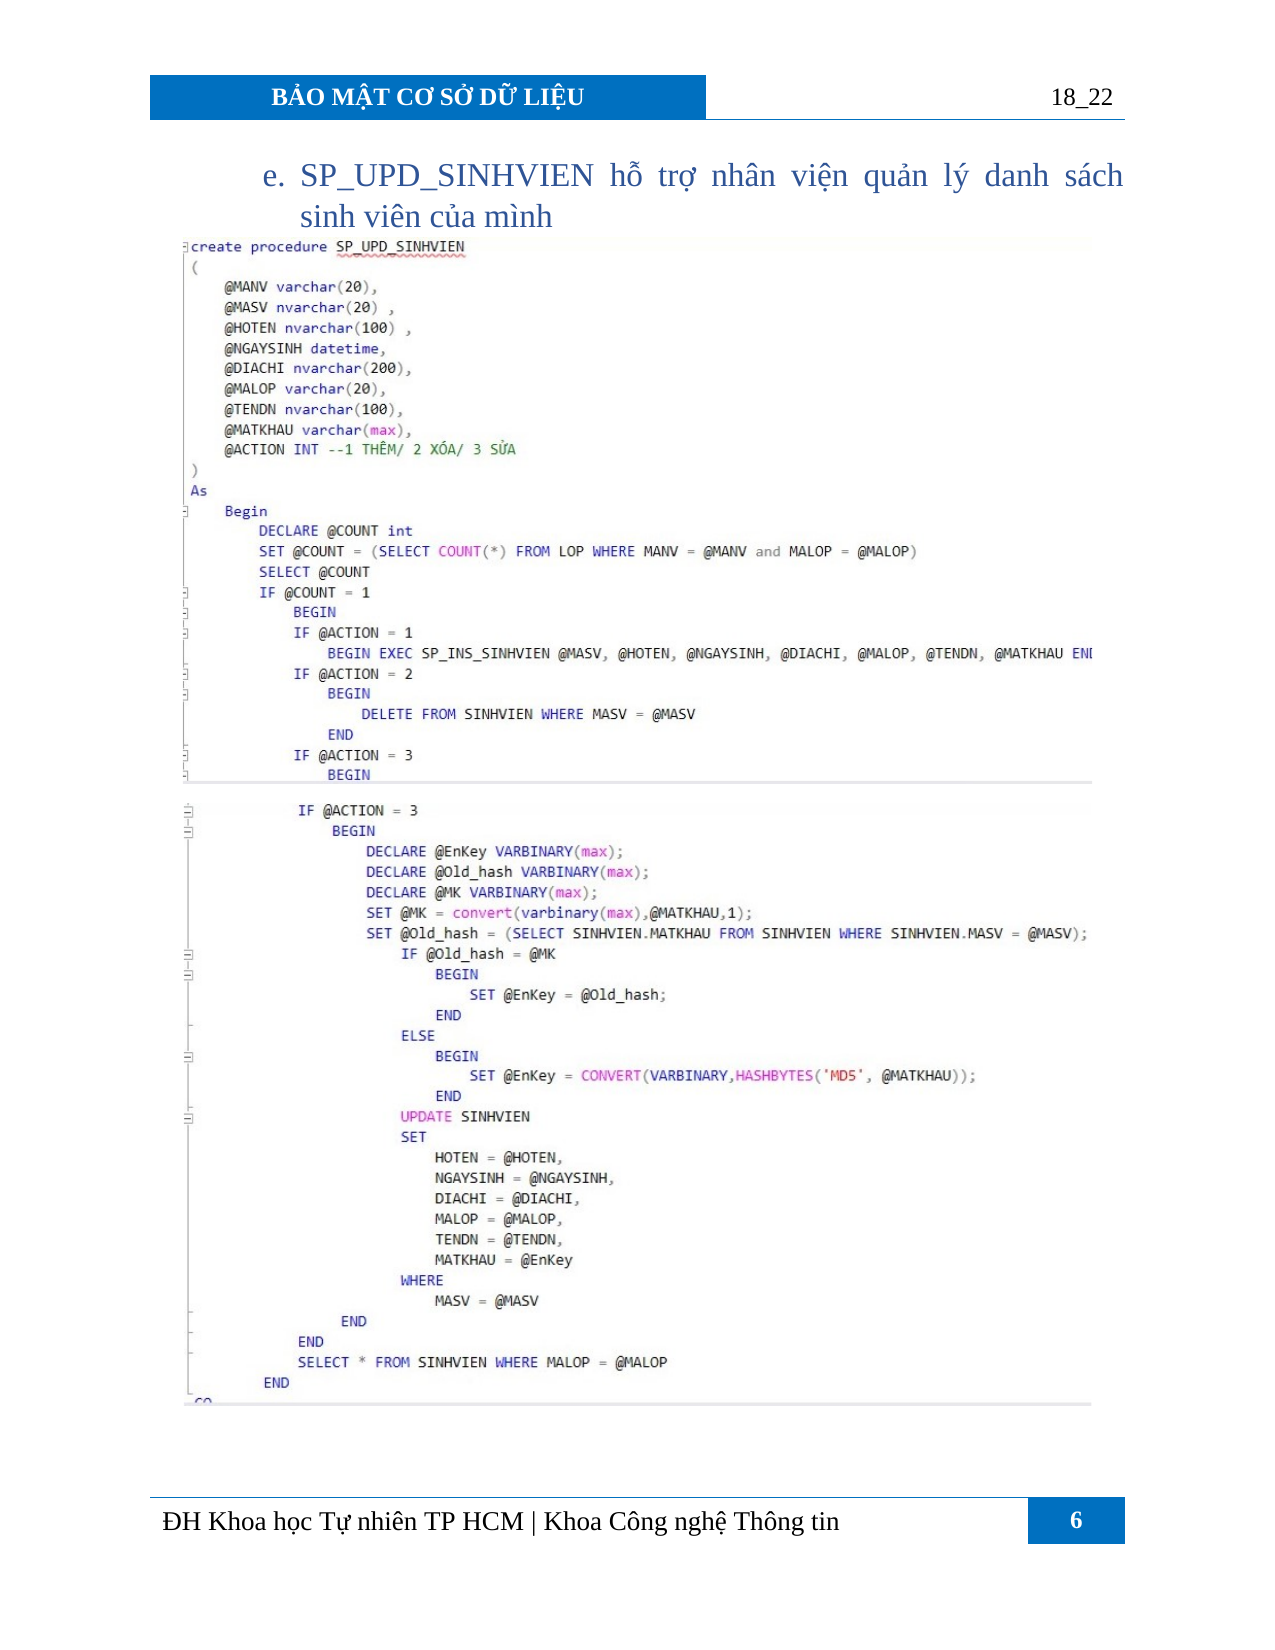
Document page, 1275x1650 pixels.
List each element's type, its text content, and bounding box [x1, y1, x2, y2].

picture [182, 237, 1093, 784]
picture [183, 803, 1092, 1406]
subtitle SP_UPD_SINHVIEN hỗ trợ nhân viện quản lý danh sách sinh viên của mình [262, 155, 1125, 235]
